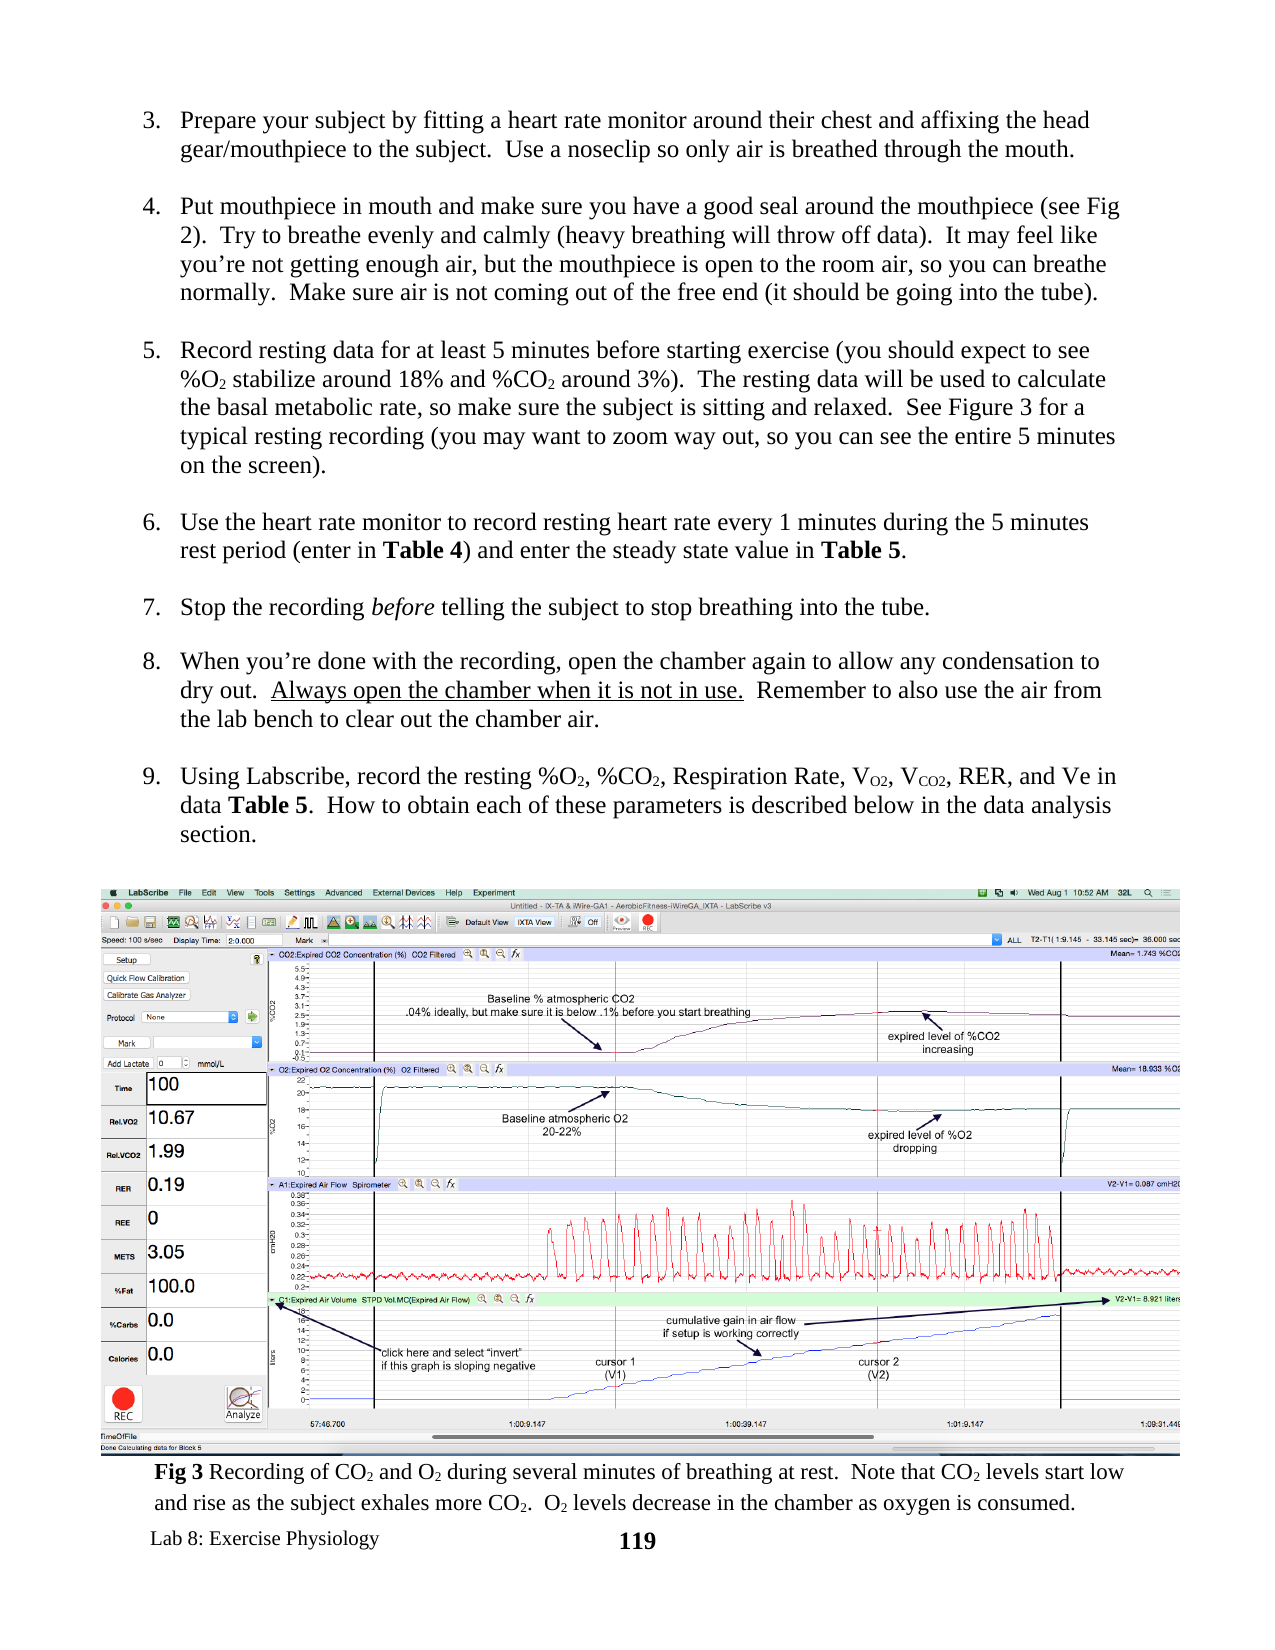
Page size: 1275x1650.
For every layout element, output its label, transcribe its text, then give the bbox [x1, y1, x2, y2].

list Use the heart rate monitor to record resting heart rate every 1 minutes during the 5 minutes rest period (enter in Table 4) and enter the steady state value in Table 5. [142, 507, 1125, 592]
list When you’re done with the recording, open the chamber again to allow any condensation to dry out. Always open the chamber when it is not in use. Remember to also use the air from the lab bench to clear out the chamber air. [142, 646, 1125, 732]
list Using Labscribe, record the resting %O2, %CO2, Respiration Rate, VO2, VCO2, RER, and Ve in data Table 5. How to obtain each of these parameters is described below in the data analysis section. [142, 761, 1125, 847]
list Stop the recording before telling the subject to stop breathing into the tube. [142, 592, 1125, 621]
picture [101, 889, 1180, 1456]
list Put mouthpiece in mouth and make sure you have a good seal around the mouthpiece (see Fig 2). Try to breathe evenly and calmly (heavy breathing will throw off data). It may feel like you’re not getting enough air, but the mouthpiece is open to the room air, so you can breathe normally. Make sure air is not coming out of the free end (it should be going into the tube). [142, 191, 1125, 306]
list Record resting data for at least 5 minutes before starting exercise (you should expect to see %O2 stabilize around 18% and %CO2 around 3%). The resting data will be used to calculate the basal metabolic rate, so make sure the subject is sitting and relaxed. See Figure 3 for a typical resting recording (you may want to zoom way out, so you can see the entire 5 minutes on the screen). [142, 335, 1125, 507]
list Prepare your subject by fitting a heart rate monitor around their chest and affixing the head gear/mouthpiece to the subject. Use a noseclip so only air is breathed through the mouth. [142, 105, 1125, 162]
